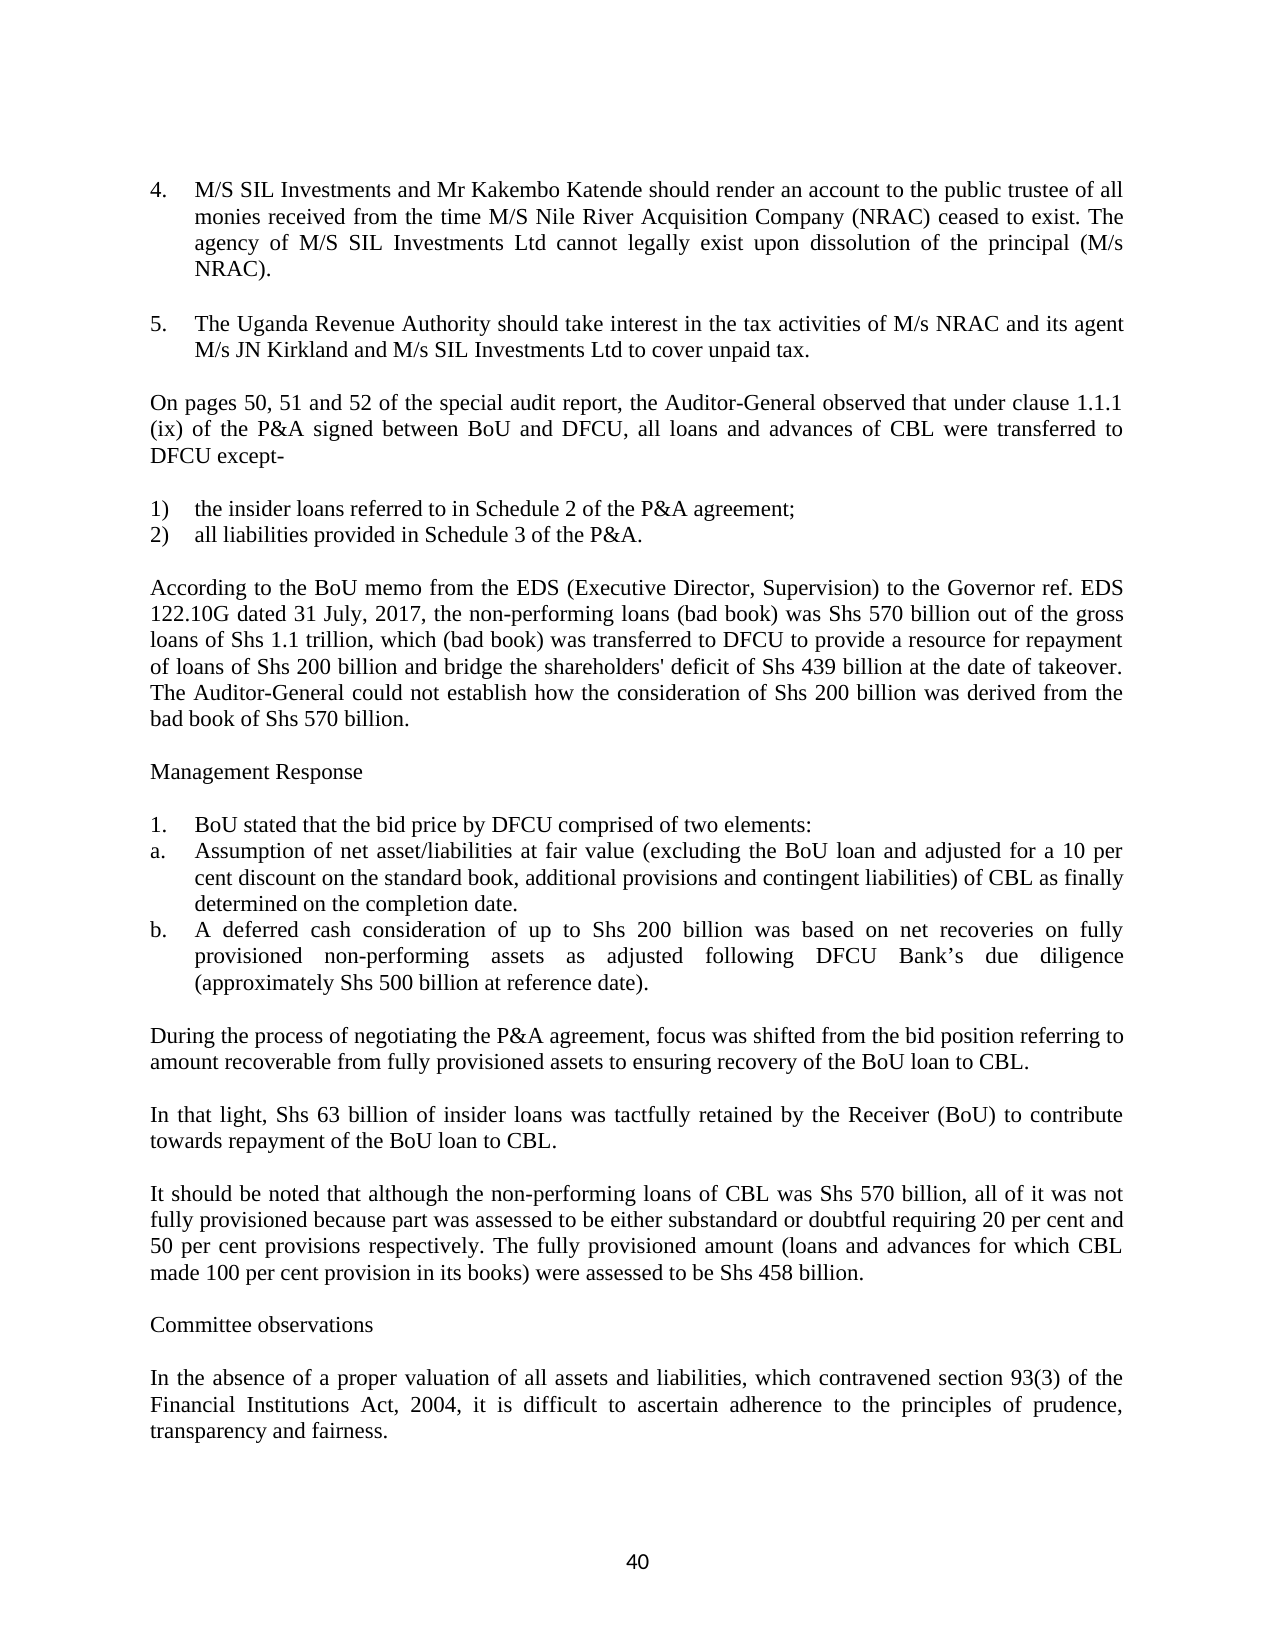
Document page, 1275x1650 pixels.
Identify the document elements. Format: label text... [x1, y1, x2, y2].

text During the process of negotiating the P&A agreement, focus was shifted from the bid position referring to amount recoverable from fully provisioned assets to ensuring recovery of the BoU loan to CBL. [150, 1022, 1125, 1074]
text According to the BoU memo from the EDS (Executive Director, Supervision) to the Governor ref. EDS 122.10G dated 31 July, 2017, the non-performing loans (bad book) was Shs 570 billion out of the gross loans of Shs 1.1 trillion, which (bad book) was transferred to DFCU to provide a resource for repayment of loans of Shs 200 billion and bridge the shareholders' deficit of Shs 439 billion at the date of takeover. The Auditor-General could not establish how the consideration of Shs 200 billion was derived from the bad book of Shs 570 billion. [150, 574, 1125, 732]
text 2) all liabilities provided in Schedule 3 of the P&A. [150, 521, 1125, 547]
text 4. M/S SIL Investments and Mr Kakembo Katende should render an account to the public trustee of all monies received from the time M/S Nile River Acquisition Company (NRAC) ceased to exist. The agency of M/S SIL Investments Ltd cannot legally exist upon dissolution of the principal (M/s NRAC). [150, 176, 1125, 282]
text In that light, Shs 63 billion of insider loans was tactfully retained by the Receiver (BoU) to contribute towards repayment of the BoU loan to CBL. [150, 1101, 1125, 1153]
text In the absence of a proper valuation of all assets and liabilities, which contravened section 93(3) of the Financial Institutions Act, 2004, it is difficult to ascertain adherence to the principles of prudence, transparency and fairness. [150, 1364, 1125, 1443]
text It should be noted that although the non-performing loans of CBL was Shs 570 billion, all of it was not fully provisioned because part was assessed to be either substandard or doubtful requiring 20 per cent and 50 per cent provisions respectively. The fully provisioned amount (loans and advances for which CBL made 100 per cent provision in its books) were assessed to be Shs 458 billion. [150, 1180, 1125, 1285]
text Committee observations [150, 1312, 1125, 1338]
text On pages 50, 51 and 52 of the special audit report, the Auditor-General observed that under clause 1.1.1 (ix) of the P&A signed between BoU and DFCU, all loans and advances of CBL were transferred to DFCU except- [150, 389, 1125, 468]
text Management Response [150, 758, 1125, 784]
list Assumption of net asset/liabilities at fair value (excluding the BoU loan and adjusted for a 10 per cent discount on the standard book, additional provisions and contingent liabilities) of CBL as finally determined on the completion date. [150, 837, 1125, 916]
list BoU stated that the bid price by DFCU comprised of two elements: [150, 811, 1125, 837]
text 1) the insider loans referred to in Schedule 2 of the P&A agreement; [150, 494, 1125, 521]
text 5. The Uganda Revenue Authority should take interest in the tax activities of M/s NRAC and its agent M/s JN Kirkland and M/s SIL Investments Ltd to cover unpaid tax. [150, 310, 1125, 363]
list A deferred cash consideration of up to Shs 200 billion was based on net recoveries on fully provisioned non-performing assets as adjusted following DFCU Bank’s due diligence (approximately Shs 500 billion at reference date). [150, 916, 1125, 995]
